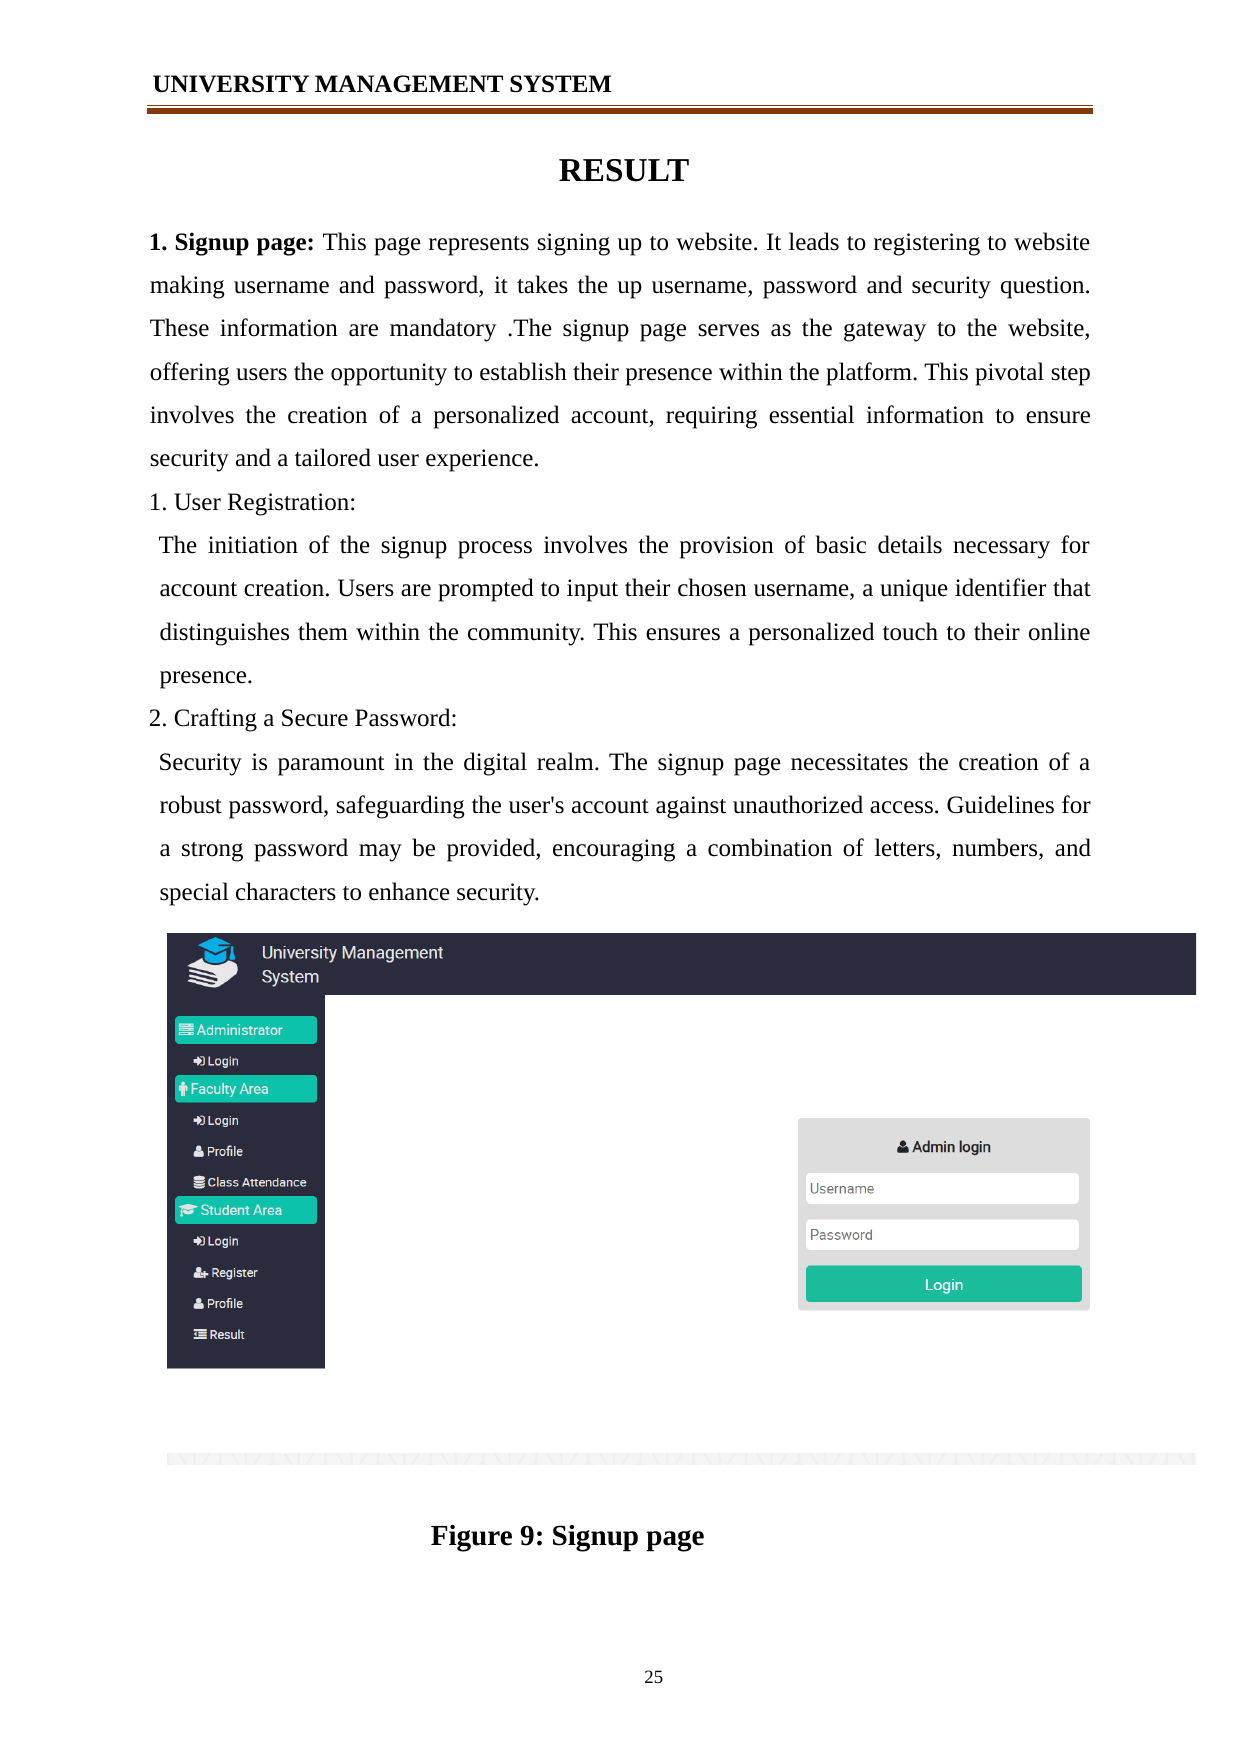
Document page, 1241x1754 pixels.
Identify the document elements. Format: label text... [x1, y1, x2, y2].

text Security is paramount in the digital realm. The signup page necessitates the creation of a robust password, safeguarding the user's account against unauthorized access. Guidelines for a strong password may be provided, encouraging a combination of letters, numbers, and special characters to enhance security. [158, 747, 1092, 906]
list Crafting a Secure Password: [148, 703, 1092, 732]
picture [166, 933, 1197, 1465]
text 1. Signup page: This page represents signing up to website. It leads to registering to website making username and password, it takes the up username, password and security question. These information are mandatory .The signup page serves as the gateway to the website, offering users the opportunity to establish their presence within the platform. This pivotal step involves the creation of a personalized account, requiring essential information to ensure security and a tailored user experience. [148, 227, 1092, 472]
text Figure 9: Signup page [431, 1518, 863, 1551]
text The initiation of the signup process involves the provision of basic details necessary for account creation. Users are prompted to input their chosen username, a unique identifier that distinguishes them within the community. This ensures a personalized touch to their online presence. [158, 530, 1092, 689]
list User Registration: [148, 487, 1092, 516]
subtitle RESULT [141, 150, 1107, 188]
